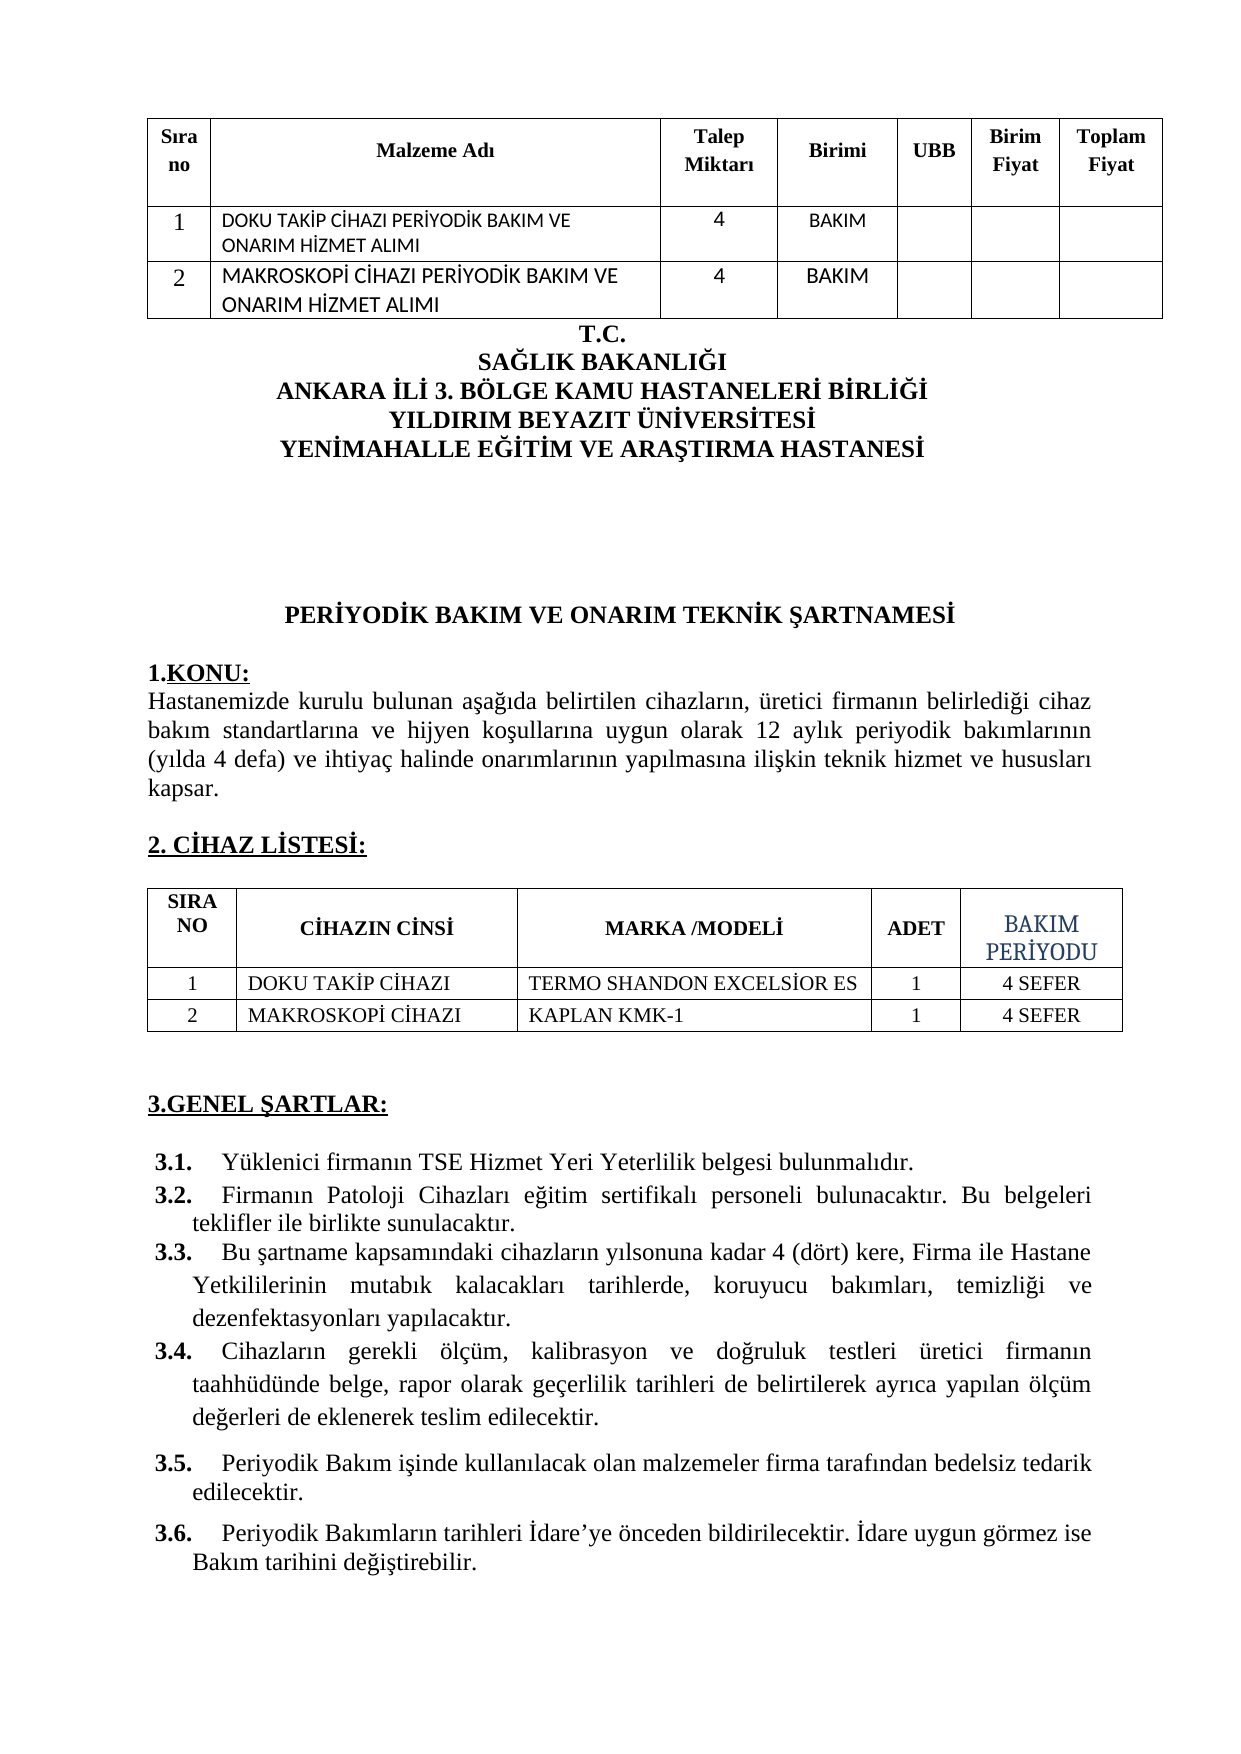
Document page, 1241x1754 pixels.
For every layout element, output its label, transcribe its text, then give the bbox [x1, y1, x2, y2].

table_header Malzeme Adı [211, 119, 660, 206]
table_cell TERMO SHANDON EXCELSİOR ES [518, 968, 871, 999]
table_cell 2 [148, 262, 210, 318]
text Hastanemizde kurulu bulunan aşağıda belirtilen cihazların, üretici firmanın belirlediği cihaz bakım standartlarına ve hijyen koşullarına uygun olarak 12 aylık periyodik bakımlarının (yılda 4 defa) ve ihtiyaç halinde onarımlarının yapılmasına ilişkin teknik hizmet ve hususları kapsar. [148, 686, 1092, 801]
table_cell 1 [872, 968, 960, 999]
table_cell 2 [148, 1000, 236, 1031]
table_cell [898, 262, 971, 318]
table_cell BAKIM [778, 207, 897, 261]
table_cell BAKIM [778, 262, 897, 318]
table_header Talep Miktarı [661, 119, 777, 206]
text 1.KONU: [148, 658, 1092, 686]
table_cell 4 SEFER [961, 1000, 1122, 1031]
table_header UBB [898, 119, 971, 206]
table_cell [1060, 207, 1162, 261]
table_cell 1 [872, 1000, 960, 1031]
table_cell [972, 207, 1059, 261]
table_cell 1 [148, 207, 210, 261]
list Cihazların gerekli ölçüm, kalibrasyon ve doğruluk testleri üretici firmanın taahhüdünde belge, rapor olarak geçerlilik tarihleri de belirtilerek ayrıca yapılan ölçüm değerleri de eklenerek teslim edilecektir. [154, 1336, 1092, 1431]
table_cell [1060, 262, 1162, 318]
table_cell KAPLAN KMK-1 [518, 1000, 871, 1031]
table_cell [898, 207, 971, 261]
list Periyodik Bakımların tarihleri İdare’ye önceden bildirilecektir. İdare uygun görmez ise Bakım tarihini değiştirebilir. [154, 1518, 1093, 1575]
table_cell DOKU TAKİP CİHAZI PERİYODİK BAKIM VE ONARIM HİZMET ALIMI [211, 207, 660, 261]
table_cell MAKROSKOPİ CİHAZI PERİYODİK BAKIM VE ONARIM HİZMET ALIMI [211, 262, 660, 318]
table_header Birimi [778, 119, 897, 206]
list Bu şartname kapsamındaki cihazların yılsonuna kadar 4 (dört) kere, Firma ile Hastane Yetkililerinin mutabık kalacakları tarihlerde, koruyucu bakımları, temizliği ve dezenfektasyonları yapılacaktır. [154, 1237, 1092, 1332]
table_cell MAKROSKOPİ CİHAZI [237, 1000, 517, 1031]
table_cell 4 [661, 262, 777, 318]
table_header Birim Fiyat [972, 119, 1059, 206]
table_header Toplam Fiyat [1060, 119, 1162, 206]
text 2. CİHAZ LİSTESİ: [148, 830, 1092, 859]
text PERİYODİK BAKIM VE ONARIM TEKNİK ŞARTNAMESİ [148, 600, 1092, 629]
table_header MARKA /MODELİ [518, 889, 871, 967]
table_cell DOKU TAKİP CİHAZI [237, 968, 517, 999]
table_header BAKIM PERİYODU [961, 889, 1122, 967]
table_header ADET [872, 889, 960, 967]
list Firmanın Patoloji Cihazları eğitim sertifikalı personeli bulunacaktır. Bu belgeleri teklifler ile birlikte sunulacaktır. [154, 1180, 1092, 1237]
table_header CİHAZIN CİNSİ [237, 889, 517, 967]
list Yüklenici firmanın TSE Hizmet Yeri Yeterlilik belgesi bulunmalıdır. [154, 1147, 1092, 1176]
table_cell 4 SEFER [961, 968, 1122, 999]
list Periyodik Bakım işinde kullanılacak olan malzemeler firma tarafından bedelsiz tedarik edilecektir. [154, 1448, 1093, 1505]
table_header SIRA NO [148, 889, 236, 967]
text 3.GENEL ŞARTLAR: [148, 1089, 1092, 1118]
table_header Sıra no [148, 119, 210, 206]
table_cell 1 [148, 968, 236, 999]
table_cell [972, 262, 1059, 318]
text T.C. SAĞLIK BAKANLIĞI ANKARA İLİ 3. BÖLGE KAMU HASTANELERİ BİRLİĞİ YILDIRIM BEYAZIT ÜNİVERSİTESİ YENİMAHALLE EĞİTİM VE ARAŞTIRMA HASTANESİ [118, 319, 1092, 520]
table_cell 4 [661, 207, 777, 261]
